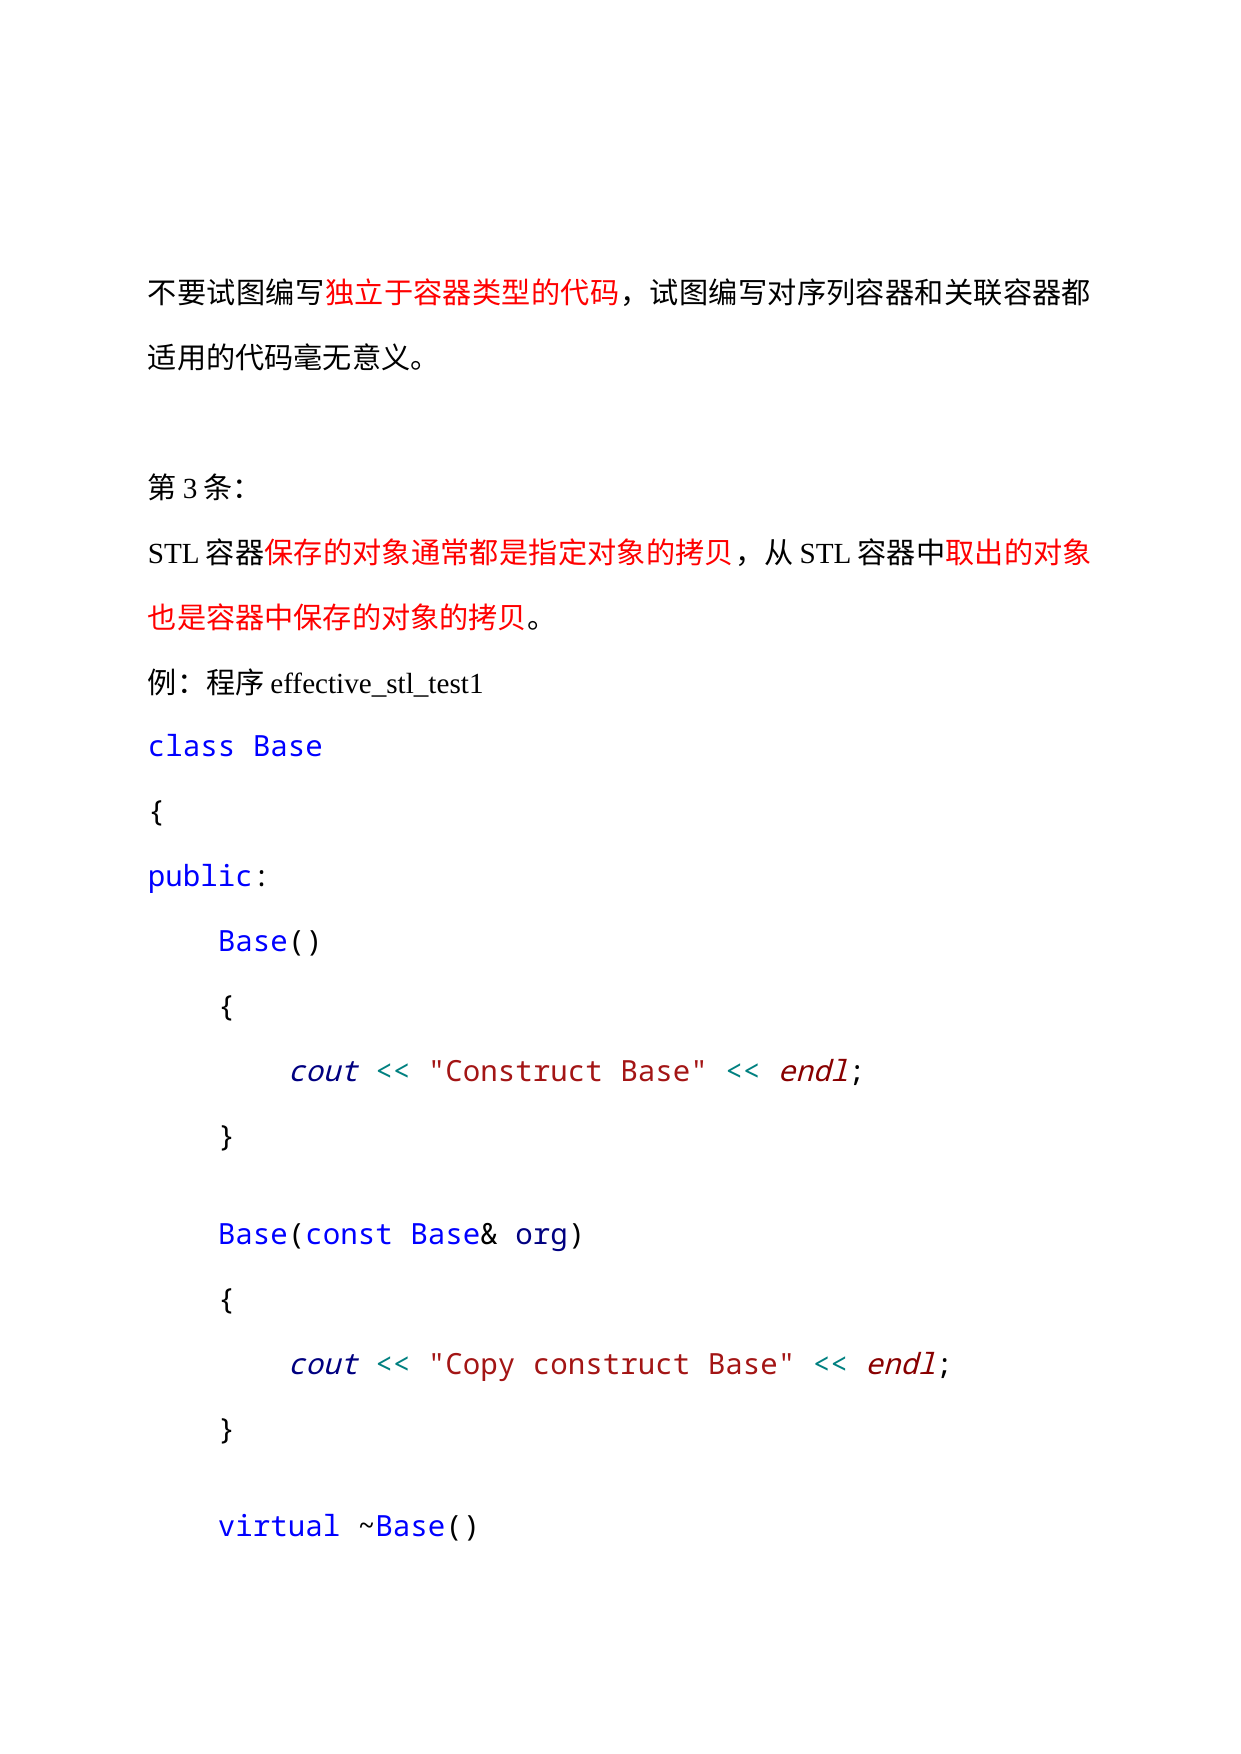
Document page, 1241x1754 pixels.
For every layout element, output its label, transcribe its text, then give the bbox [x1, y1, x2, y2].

text 第3条： [148, 453, 1092, 518]
text { [148, 973, 1092, 1038]
text cout << "Copy construct Base" << endl; [148, 1330, 1092, 1395]
text cout << "Construct Base" << endl; [148, 1038, 1092, 1103]
text } [148, 1395, 1092, 1460]
text Base() [148, 908, 1092, 973]
text 不要试图编写独立于容器类型的代码，试图编写对序列容器和关联容器都适用的代码毫无意义。 [148, 258, 1092, 388]
text Base(const Base& org) [148, 1200, 1092, 1265]
text 例：程序effective_stl_test1 [148, 648, 1092, 713]
text virtual ~Base() [148, 1493, 1092, 1558]
text STL容器保存的对象通常都是指定对象的拷贝，从STL容器中取出的对象也是容器中保存的对象的拷贝。 [148, 518, 1092, 648]
text { [148, 778, 1092, 843]
text class Base [148, 713, 1092, 778]
text public: [148, 843, 1092, 908]
text } [148, 1103, 1092, 1168]
text { [148, 1265, 1092, 1330]
